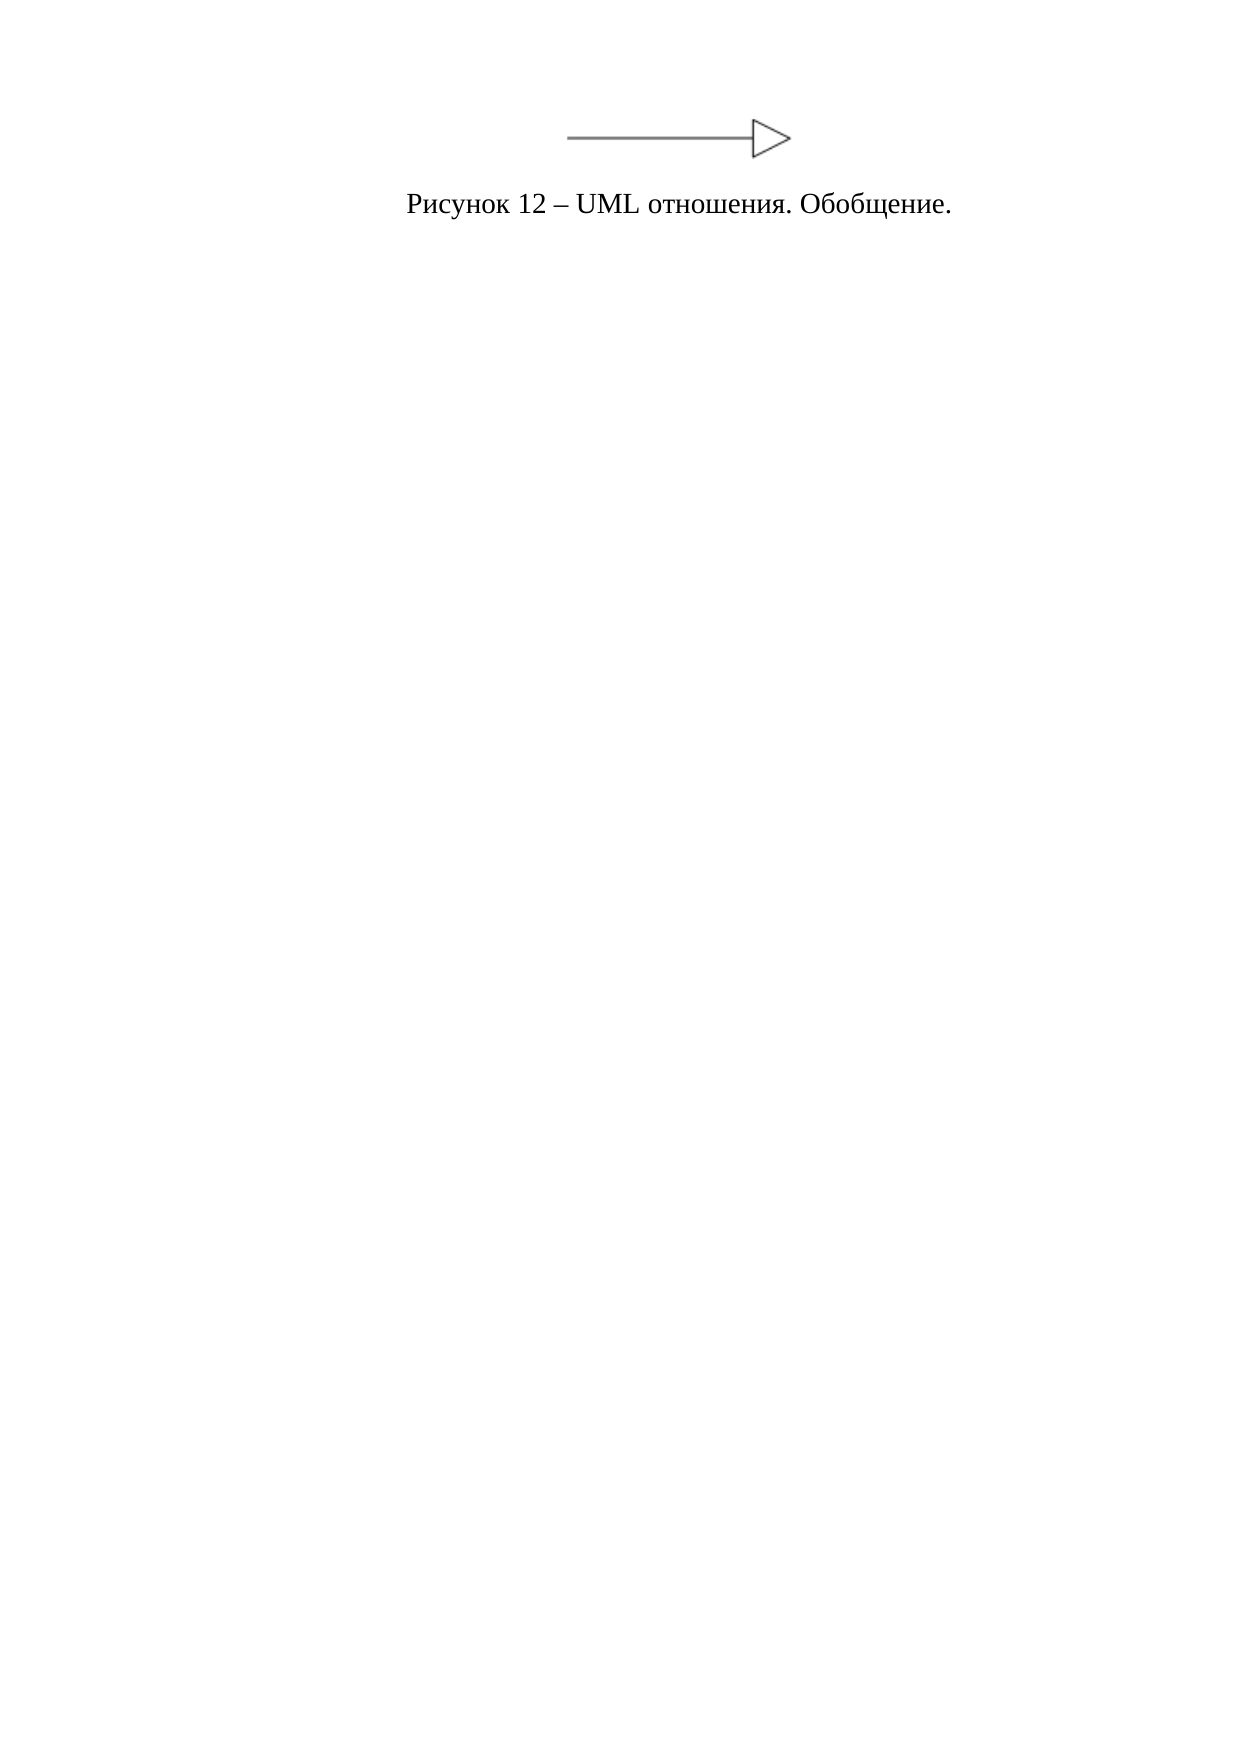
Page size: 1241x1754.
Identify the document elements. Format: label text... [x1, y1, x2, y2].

picture [566, 118, 792, 159]
text Рисунок 12 – UML отношения. Обобщение. [177, 186, 1181, 220]
